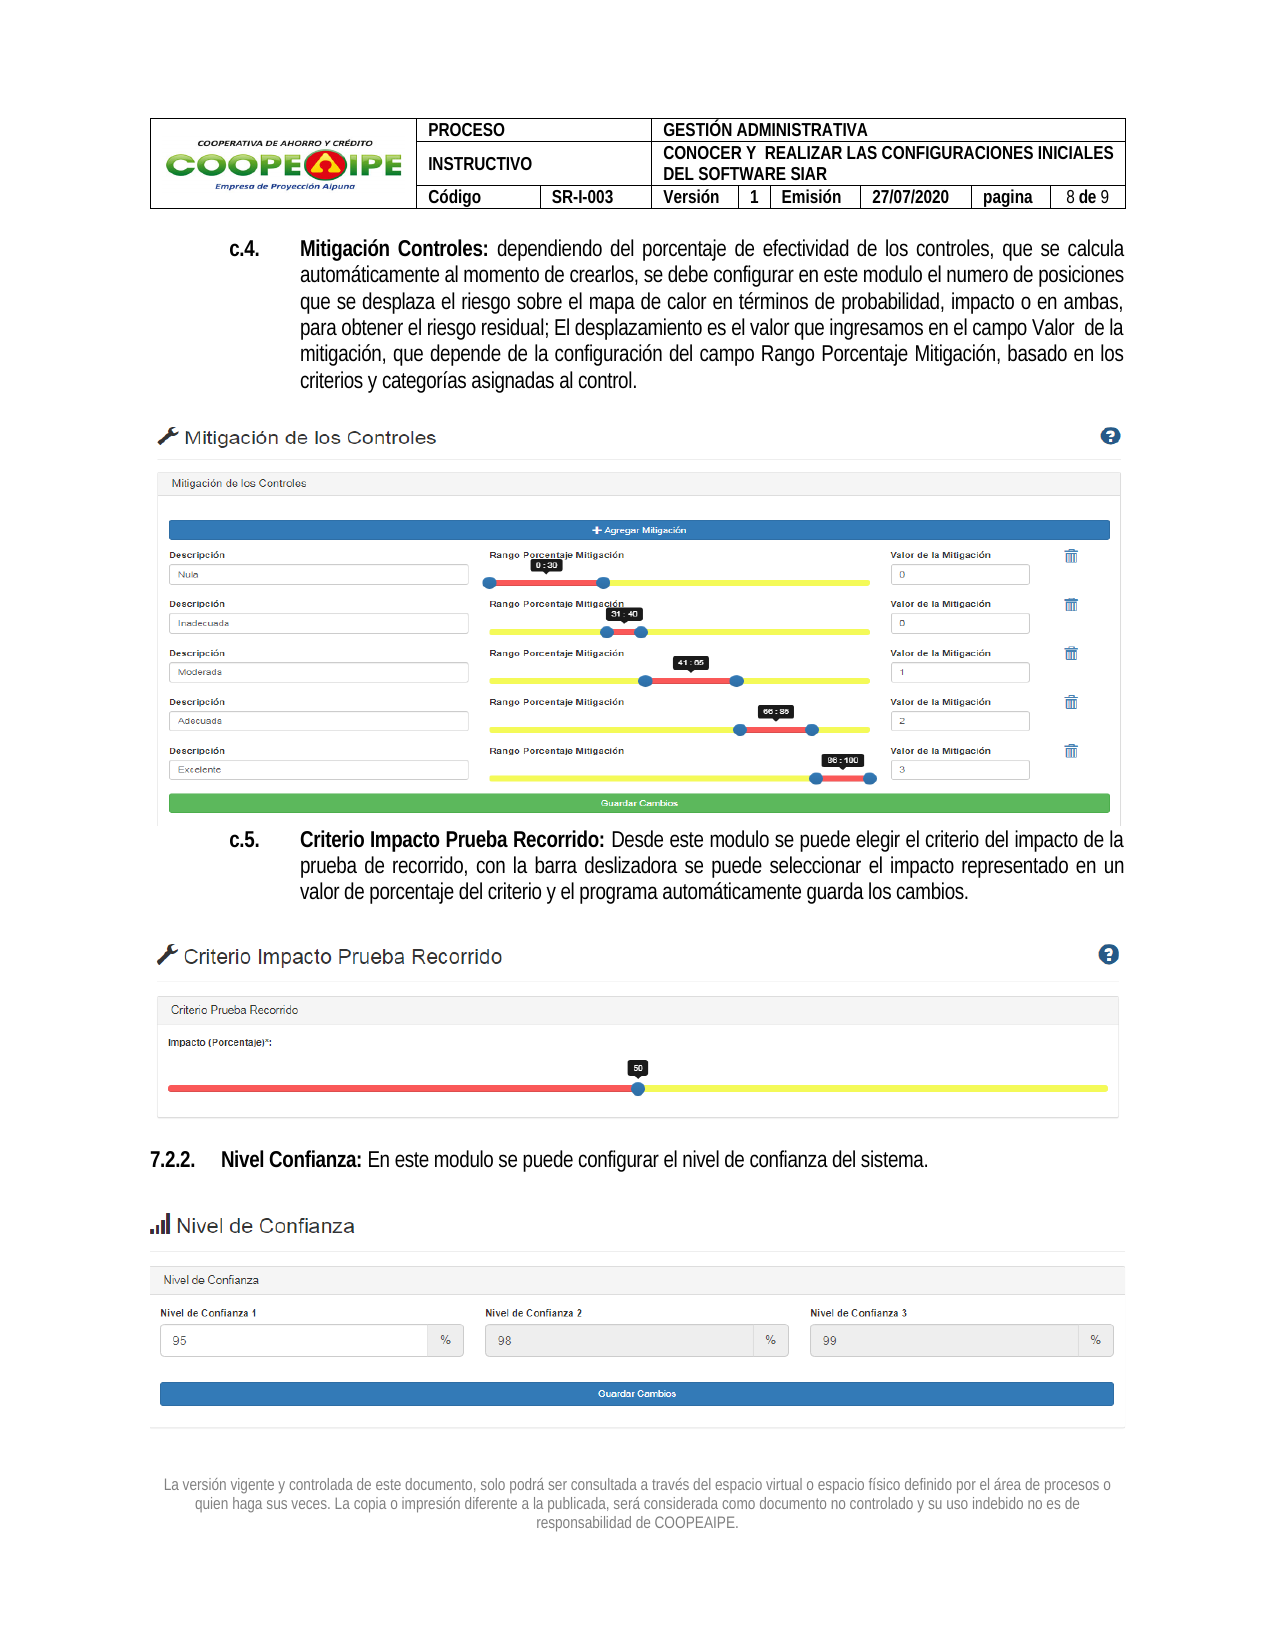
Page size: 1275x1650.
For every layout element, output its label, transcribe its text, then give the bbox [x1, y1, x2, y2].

picture [150, 1199, 1126, 1436]
list Mitigación Controles: dependiendo del porcentaje de efectividad de los controles, que se calcula automáticamente al momento de crearlos, se debe configurar en este modulo el numero de posiciones que se desplaza el riesgo sobre el mapa de calor en términos de probabilidad, impacto o en ambas, para obtener el riesgo residual; El desplazamiento es el valor que ingresamos en el campo Valor de la mitigación, que depende de la configuración del campo Rango Porcentaje Mitigación, basado en los criterios y categorías asignadas al control. [229, 235, 1125, 393]
picture [161, 133, 406, 193]
list Criterio Impacto Prueba Recorrido: Desde este modulo se puede elegir el criterio del impacto de la prueba de recorrido, con la barra deslizadora se puede seleccionar el impacto representado en un valor de porcentaje del criterio y el programa automáticamente guarda los cambios. [229, 826, 1125, 905]
picture [150, 419, 1126, 826]
list Nivel Confianza: En este modulo se puede configurar el nivel de confianza del sistema. [150, 1146, 1125, 1173]
picture [150, 931, 1126, 1120]
